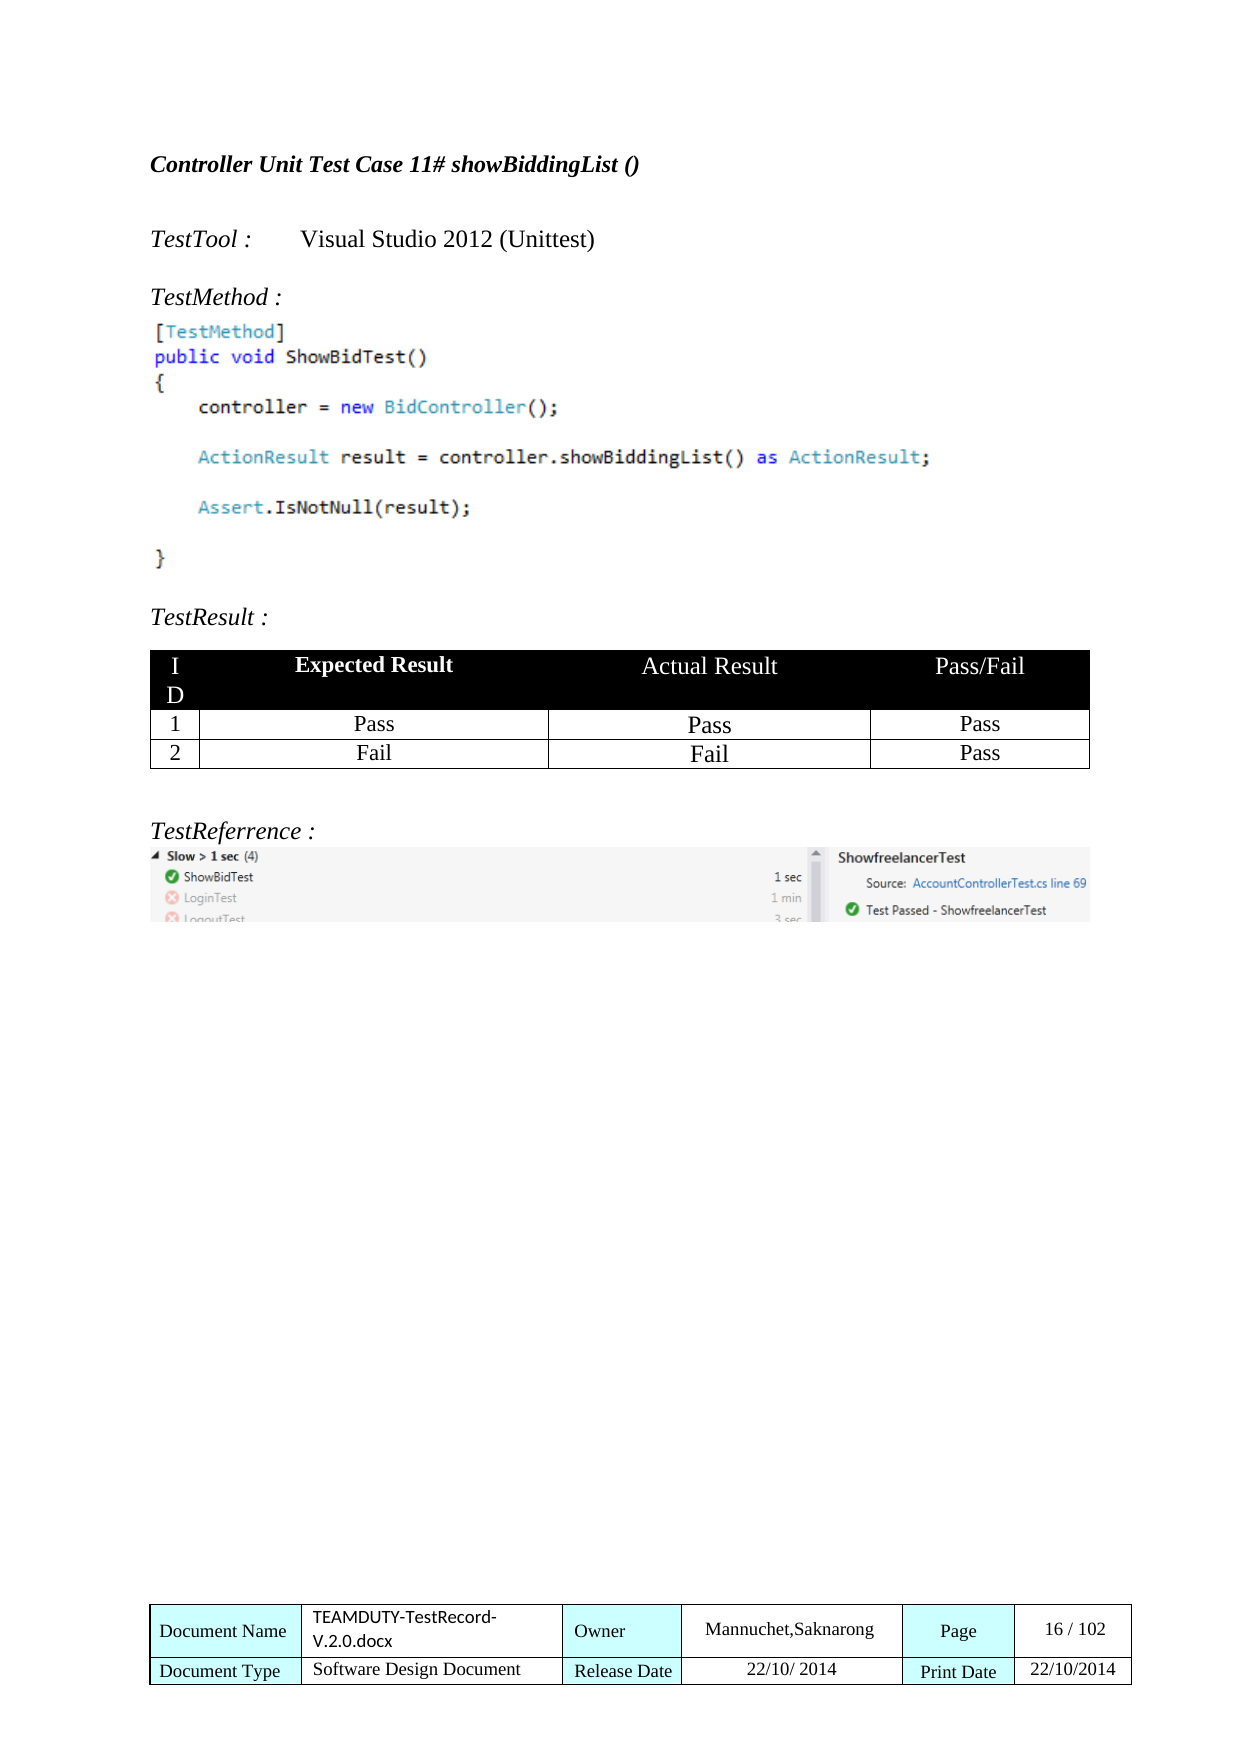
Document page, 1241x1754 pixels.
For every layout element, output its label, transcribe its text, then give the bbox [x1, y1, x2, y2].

table_cell Pass [549, 710, 870, 738]
table_header Actual Result [549, 651, 870, 709]
subtitle Controller Unit Test Case 11# showBiddingList () [150, 150, 451, 178]
table_cell Fail [200, 740, 548, 768]
table_cell 1 [151, 710, 199, 738]
subtitle Controller Unit Test Case 11# showBiddingList () [618, 150, 1090, 178]
table_header Pass/Fail [871, 651, 1089, 709]
table_header Expected Result [200, 651, 548, 709]
text TestTool : Visual Studio 2012 (Unittest) [150, 224, 1090, 253]
table_cell Pass [871, 710, 1089, 738]
text TestResult : [150, 602, 1090, 631]
table_cell Pass [200, 710, 548, 738]
text TestReferrence : [150, 816, 1090, 847]
text TestMethod : [150, 282, 1090, 311]
table_cell Fail [549, 740, 870, 768]
table_cell Pass [871, 740, 1089, 768]
table_cell 2 [151, 740, 199, 768]
table_header ID [151, 651, 199, 709]
